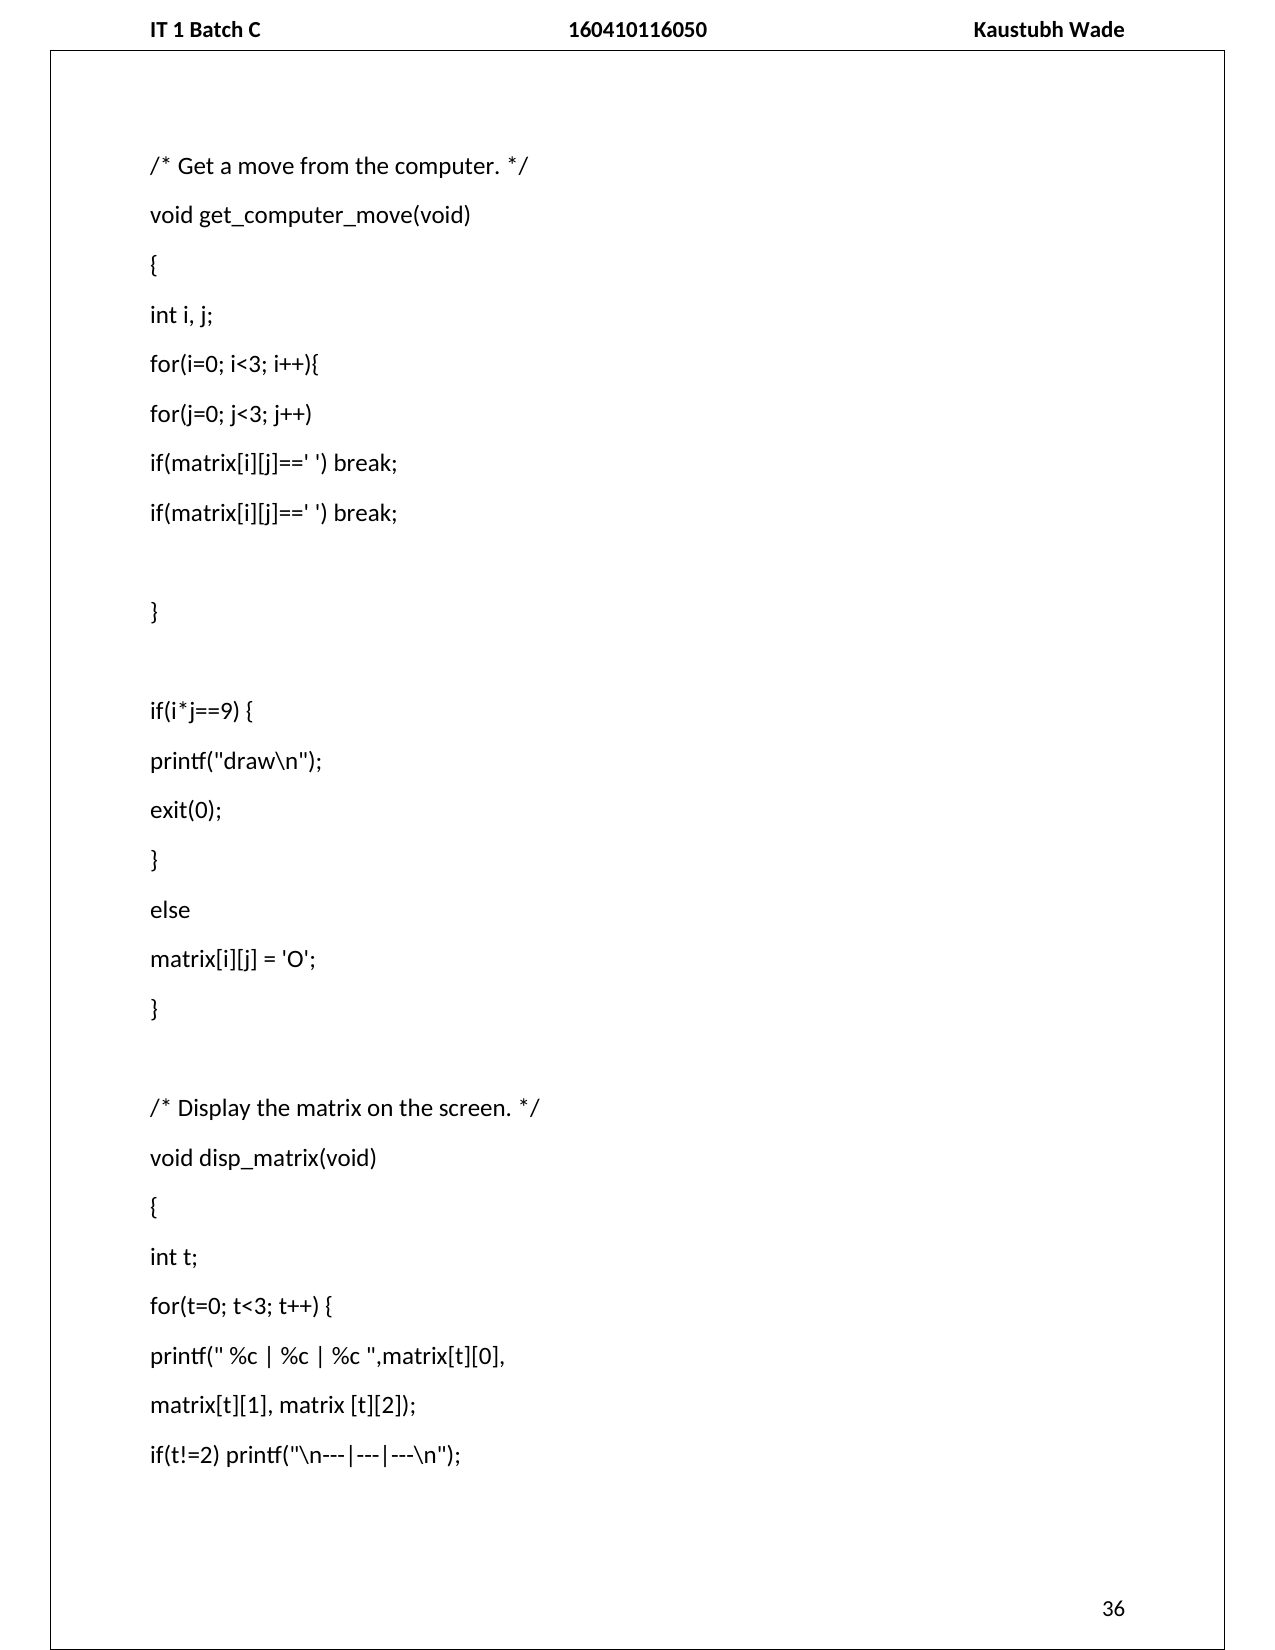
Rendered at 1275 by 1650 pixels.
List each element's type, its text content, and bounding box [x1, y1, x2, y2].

text if(matrix[i][j]==' ') break; [150, 447, 1125, 478]
text if(i*j==9) { [150, 695, 1125, 726]
text { [150, 1191, 1125, 1222]
text exit(0); [150, 794, 1125, 825]
text } [150, 596, 1125, 627]
text printf(" %c | %c | %c ",matrix[t][0], [150, 1340, 1125, 1371]
text int i, j; [150, 299, 1125, 329]
text void disp_matrix(void) [150, 1142, 1125, 1172]
text } [150, 993, 1125, 1023]
text if(matrix[i][j]==' ') break; [150, 497, 1125, 528]
text for(t=0; t<3; t++) { [150, 1290, 1125, 1321]
text /* Get a move from the computer. */ [150, 150, 1125, 181]
text matrix[i][j] = 'O'; [150, 943, 1125, 974]
text } [150, 844, 1125, 875]
text int t; [150, 1241, 1125, 1271]
text if(t!=2) printf("\n---|---|---\n"); [150, 1439, 1125, 1470]
text void get_computer_move(void) [150, 199, 1125, 230]
text matrix[t][1], matrix [t][2]); [150, 1389, 1125, 1420]
text printf("draw\n"); [150, 745, 1125, 776]
text for(i=0; i<3; i++){ [150, 348, 1125, 379]
text else [150, 894, 1125, 924]
text /* Display the matrix on the screen. */ [150, 1092, 1125, 1123]
text for(j=0; j<3; j++) [150, 398, 1125, 428]
text { [150, 249, 1125, 280]
